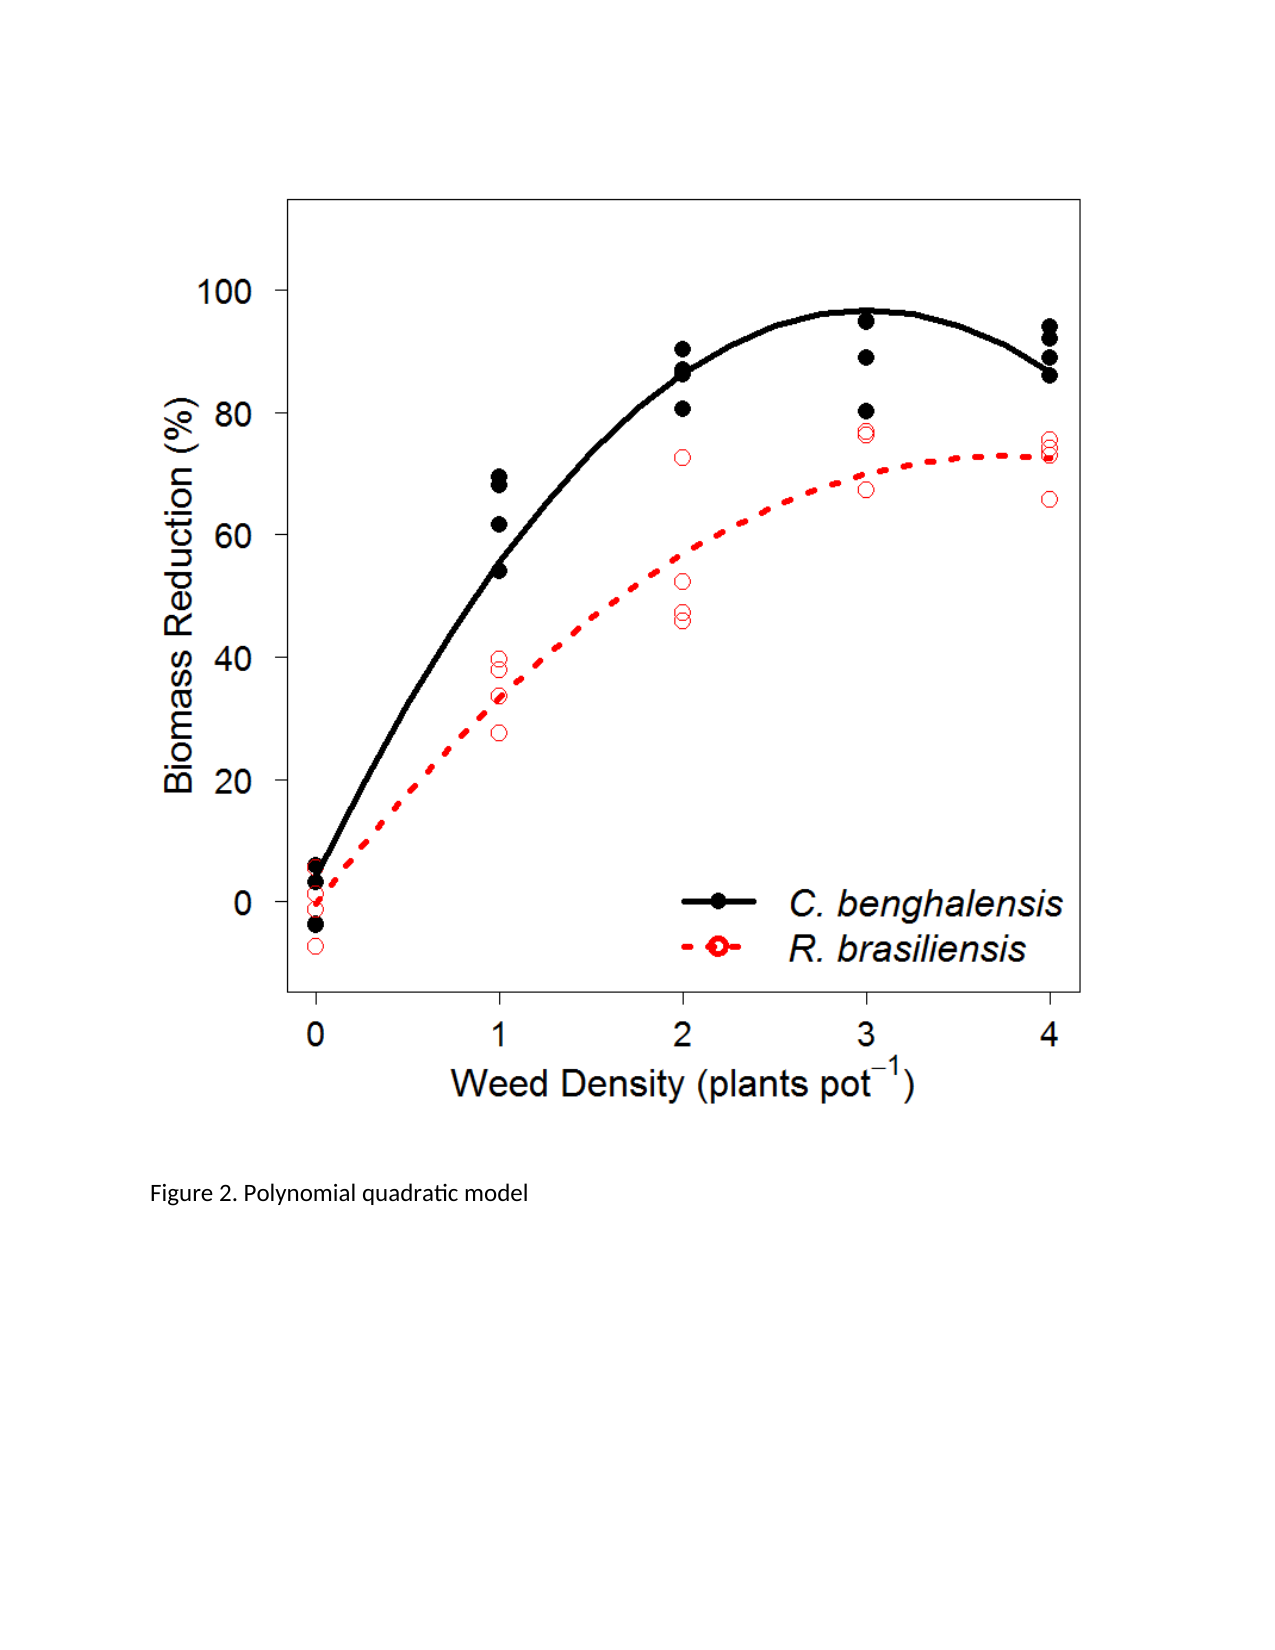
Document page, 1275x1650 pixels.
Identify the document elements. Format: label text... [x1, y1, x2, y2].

text Figure 2. Polynomial quadratic model [150, 1178, 1125, 1208]
picture [150, 150, 1125, 1112]
